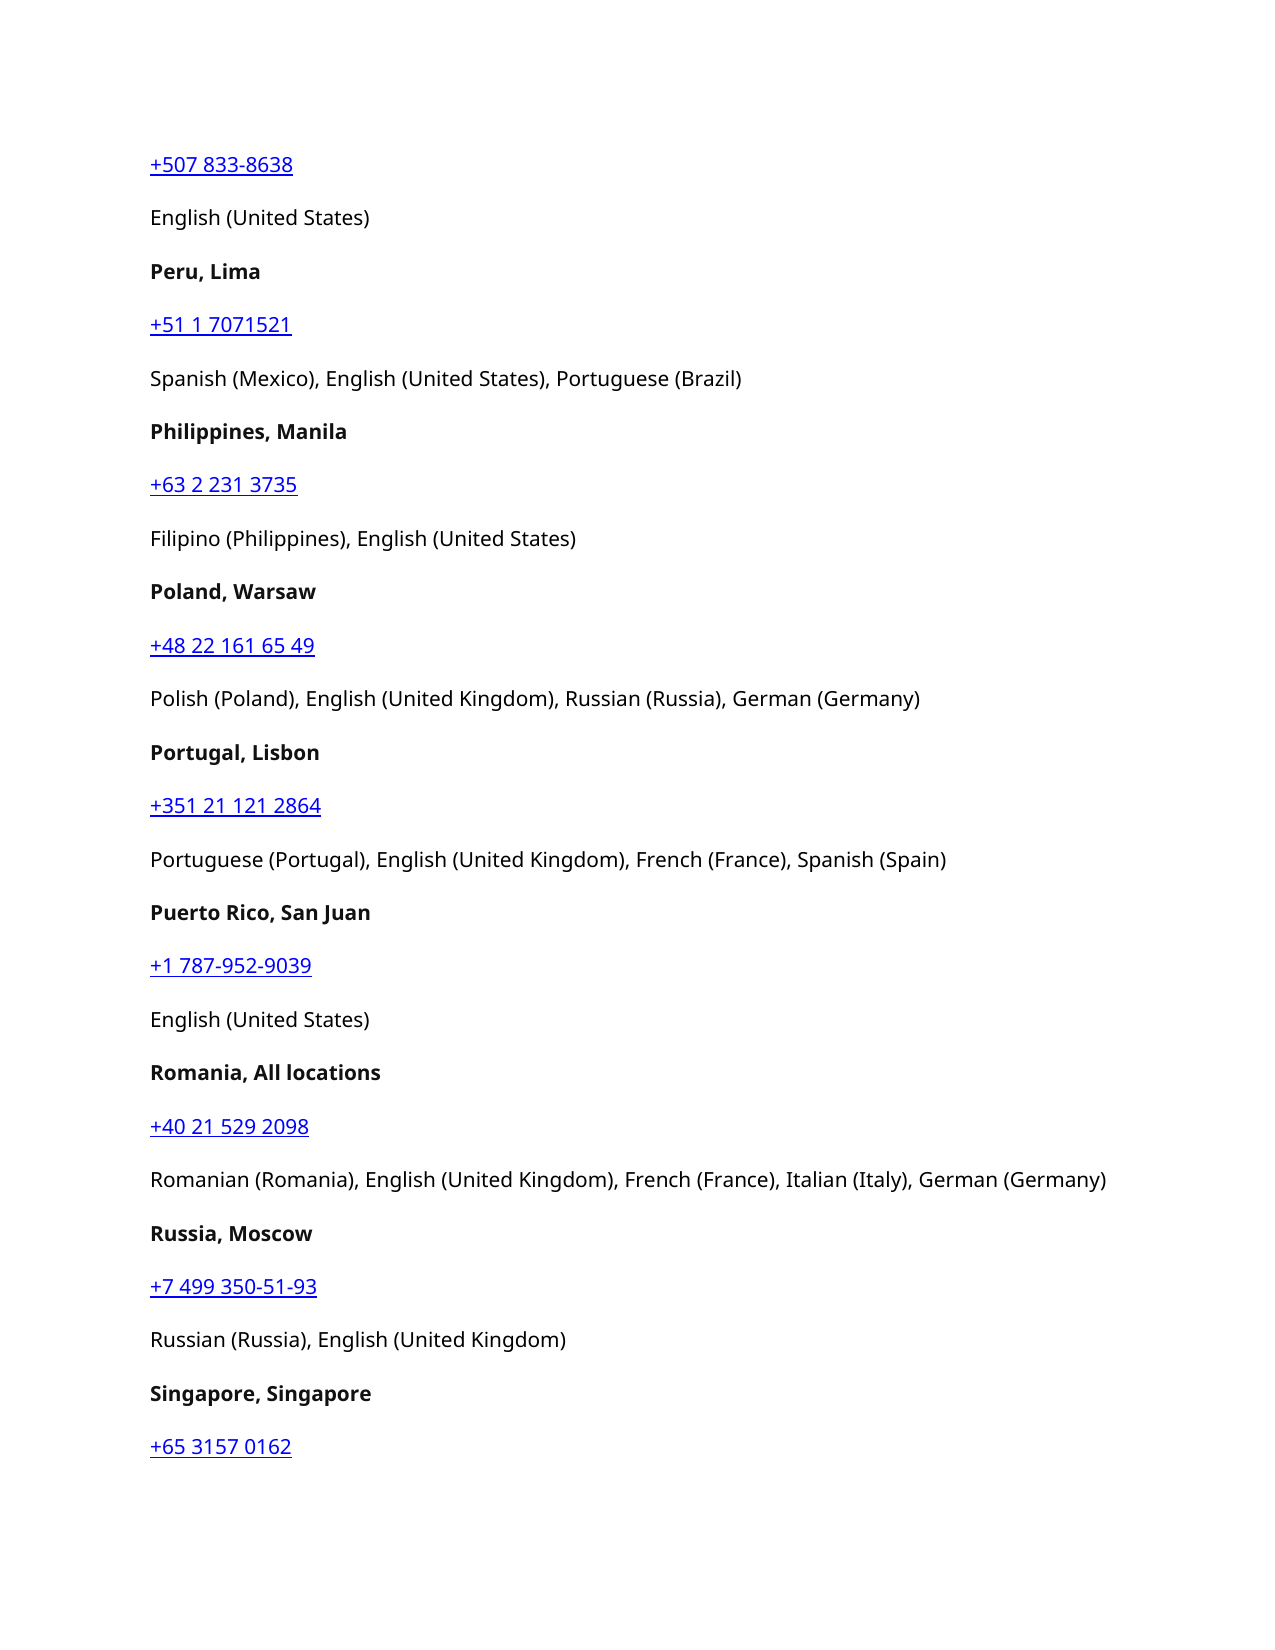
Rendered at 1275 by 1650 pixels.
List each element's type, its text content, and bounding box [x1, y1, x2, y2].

text +63 2 231 3735 [150, 471, 1125, 499]
text Russian (Russia), English (United Kingdom) [150, 1326, 1125, 1354]
text Puerto Rico, San Juan [150, 898, 1125, 927]
text Spanish (Mexico), English (United States), Portuguese (Brazil) [150, 364, 1125, 392]
text Philippines, Manila [150, 417, 1125, 446]
text +351 21 121 2864 [150, 791, 1125, 820]
text +507 833-8638 [150, 150, 1125, 178]
text +1 787-952-9039 [150, 952, 1125, 980]
text +7 499 350-51-93 [150, 1272, 1125, 1301]
text +51 1 7071521 [150, 310, 1125, 339]
text Polish (Poland), English (United Kingdom), Russian (Russia), German (Germany) [150, 684, 1125, 713]
text Poland, Warsaw [150, 577, 1125, 606]
text Russia, Moscow [150, 1219, 1125, 1247]
text Portuguese (Portugal), English (United Kingdom), French (France), Spanish (Spain) [150, 845, 1125, 873]
text English (United States) [150, 203, 1125, 232]
text +65 3157 0162 [150, 1432, 1125, 1461]
text +40 21 529 2098 [150, 1112, 1125, 1140]
text Romania, All locations [150, 1058, 1125, 1087]
text Singapore, Singapore [150, 1379, 1125, 1407]
text Portugal, Lisbon [150, 738, 1125, 766]
text +48 22 161 65 49 [150, 631, 1125, 659]
text Peru, Lima [150, 257, 1125, 285]
text Romanian (Romania), English (United Kingdom), French (France), Italian (Italy), German (Germany) [150, 1165, 1125, 1194]
text Filipino (Philippines), English (United States) [150, 524, 1125, 552]
text English (United States) [150, 1005, 1125, 1033]
